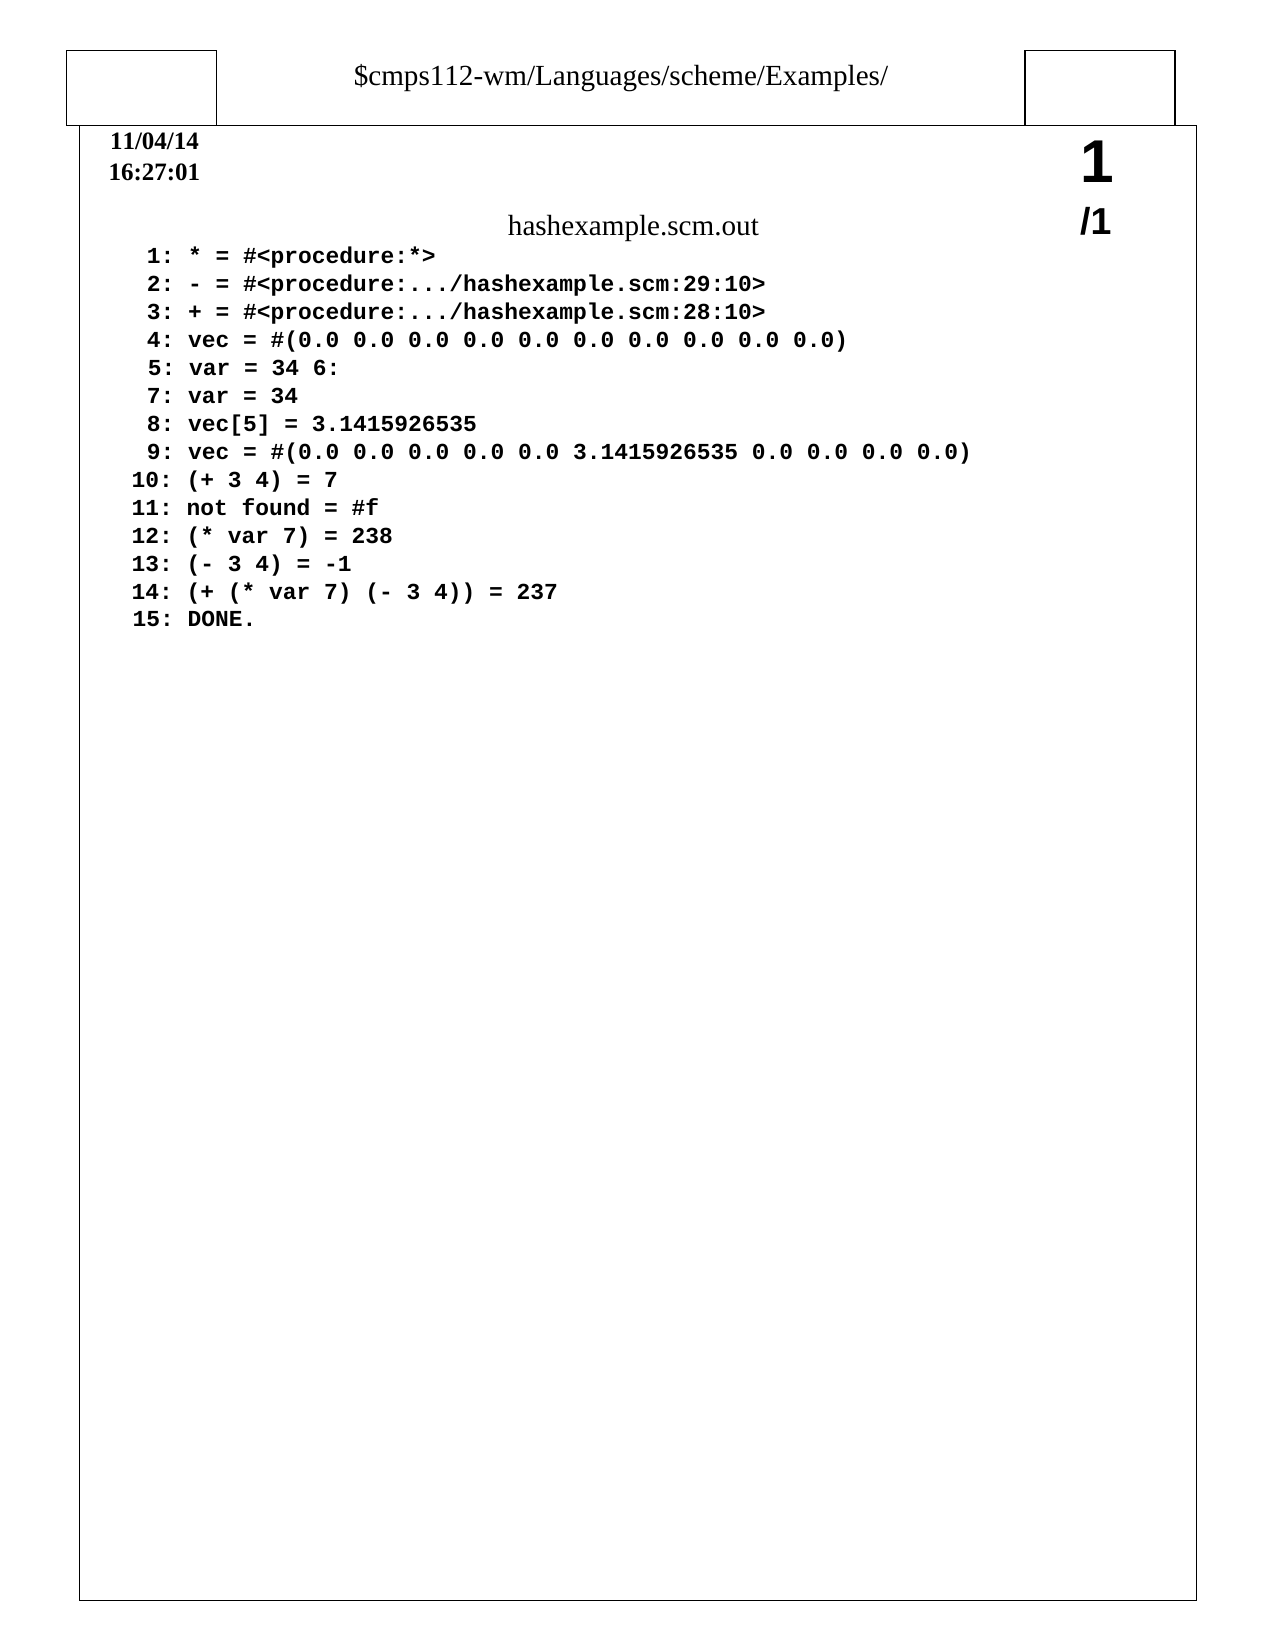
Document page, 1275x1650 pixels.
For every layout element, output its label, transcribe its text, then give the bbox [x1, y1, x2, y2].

text 3: + = #<procedure:.../hashexample.scm:28:10> [147, 300, 1145, 326]
table_header 11/04/14 16:27:01 [108, 126, 508, 244]
text 1: * = #<procedure:*> [147, 244, 1145, 270]
text 11: not found = #f [131, 496, 1145, 522]
text 9: vec = #(0.0 0.0 0.0 0.0 0.0 3.1415926535 0.0 0.0 0.0 0.0) [147, 440, 1145, 466]
text 12: (* var 7) = 238 [131, 524, 1145, 550]
table_header hashexample.scm.out [508, 126, 1080, 244]
table_header 1/1 [1080, 126, 1145, 244]
text 8: vec[5] = 3.1415926535 [147, 412, 1145, 438]
text 10: (+ 3 4) = 7 [131, 468, 1145, 494]
text 13: (- 3 4) = -1 [131, 552, 1145, 578]
text 14: (+ (* var 7) (- 3 4)) = 237 15: DONE. [131, 580, 600, 634]
text 2: - = #<procedure:.../hashexample.scm:29:10> [147, 272, 1145, 298]
text 4: vec = #(0.0 0.0 0.0 0.0 0.0 0.0 0.0 0.0 0.0 0.0) 5: var = 34 6: [147, 328, 848, 382]
text 7: var = 34 [147, 384, 1145, 410]
